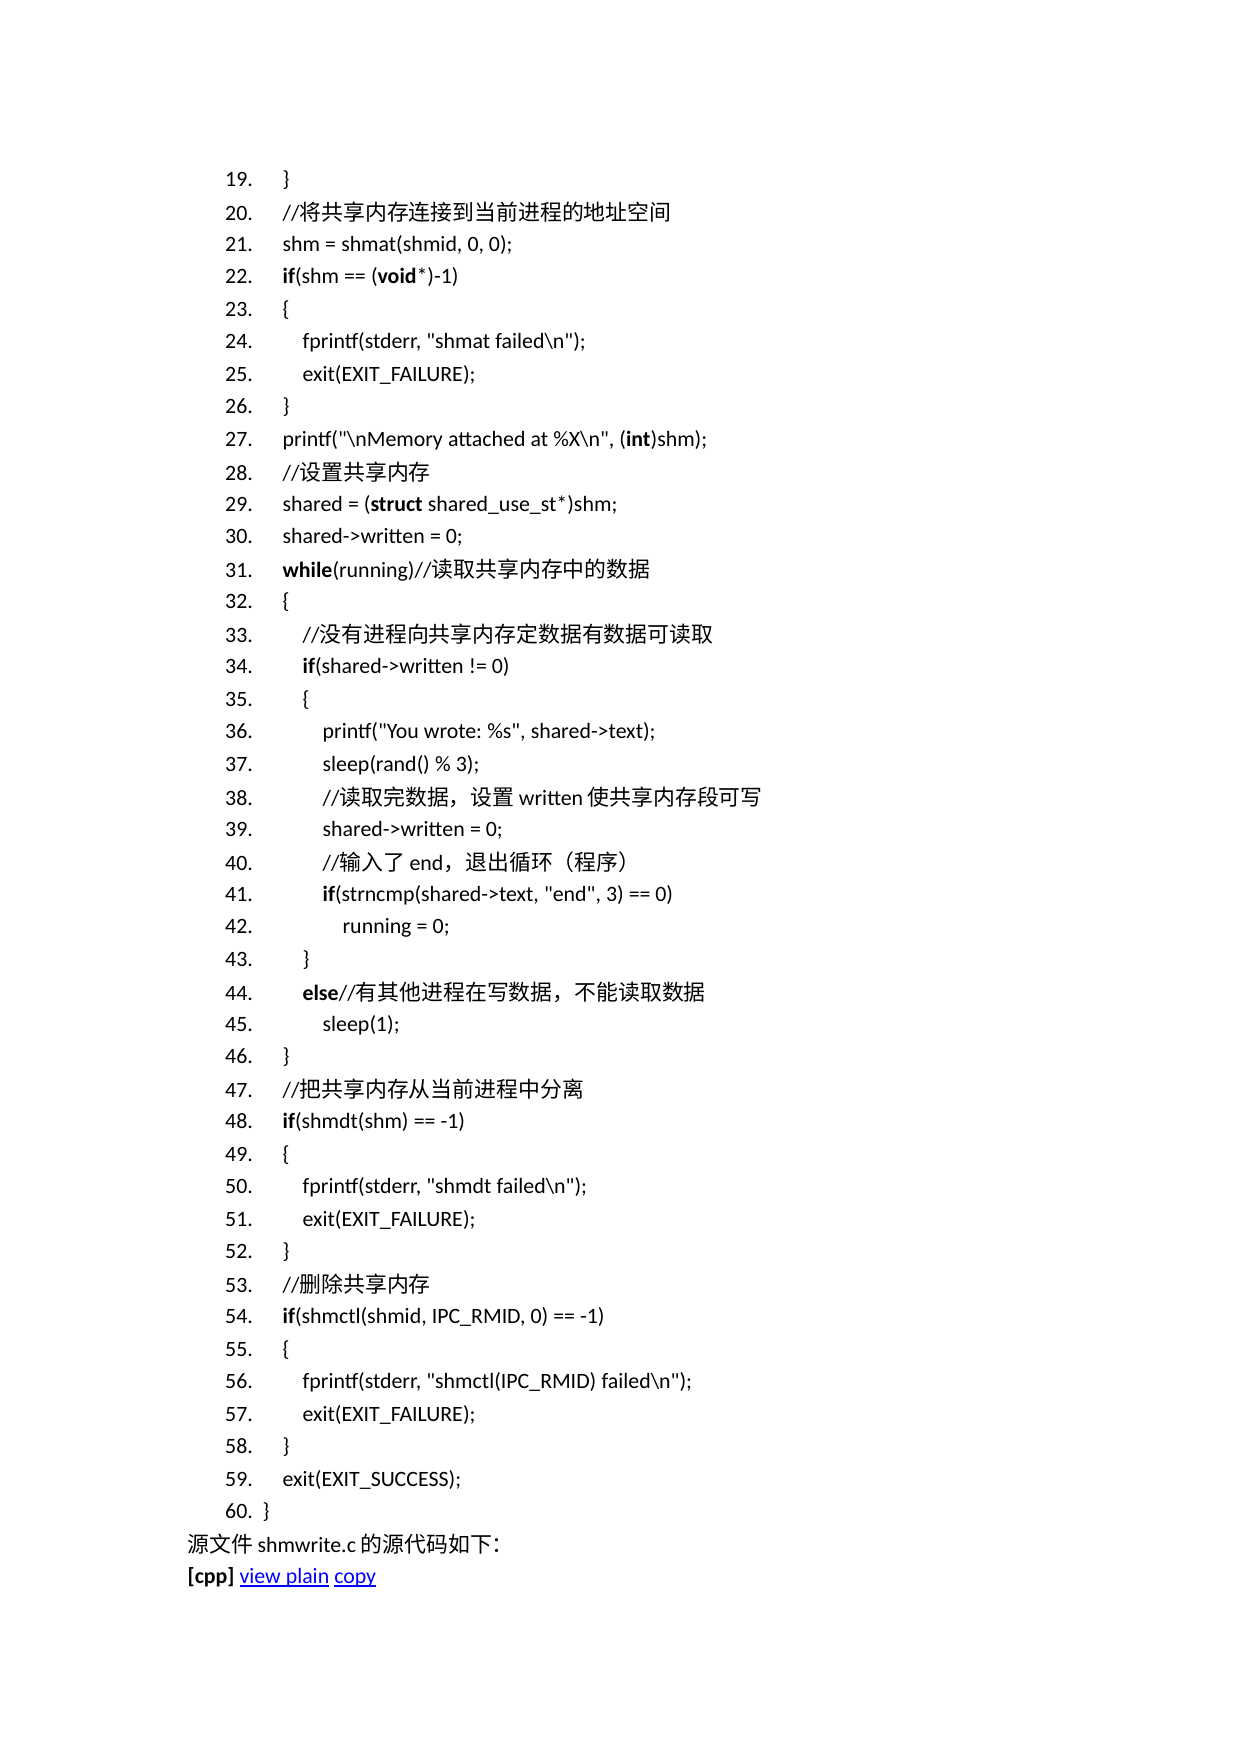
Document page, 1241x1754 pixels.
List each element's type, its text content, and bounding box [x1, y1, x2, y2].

list } [225, 1039, 1053, 1072]
list exit(EXIT_FAILURE); [225, 357, 1053, 389]
list fprintf(stderr, "shmdt failed\n"); [225, 1169, 1053, 1202]
list } [225, 389, 1053, 422]
list } [225, 1234, 1053, 1267]
list { [225, 584, 1053, 617]
text [cpp] view plain copy [187, 1559, 1053, 1592]
list exit(EXIT_FAILURE); [225, 1202, 1053, 1234]
list } [225, 1429, 1053, 1462]
list fprintf(stderr, "shmat failed\n"); [225, 324, 1053, 357]
list { [225, 292, 1053, 324]
list if(strncmp(shared->text, "end", 3) == 0) [225, 877, 1053, 909]
list { [225, 682, 1053, 714]
list while(running)//读取共享内存中的数据 [225, 552, 1053, 584]
list shared->written = 0; [225, 519, 1053, 552]
list shared = (struct shared_use_st*)shm; [225, 487, 1053, 519]
list { [225, 1332, 1053, 1364]
list if(shmdt(shm) == -1) [225, 1104, 1053, 1137]
list //把共享内存从当前进程中分离 [225, 1072, 1053, 1104]
list sleep(1); [225, 1007, 1053, 1039]
list //没有进程向共享内存定数据有数据可读取 [225, 617, 1053, 649]
list fprintf(stderr, "shmctl(IPC_RMID) failed\n"); [225, 1364, 1053, 1397]
list exit(EXIT_FAILURE); [225, 1397, 1053, 1429]
list exit(EXIT_SUCCESS); [225, 1462, 1053, 1494]
list shared->written = 0; [225, 812, 1053, 844]
list else//有其他进程在写数据，不能读取数据 [225, 974, 1053, 1007]
list sleep(rand() % 3); [225, 747, 1053, 779]
list if(shared->written != 0) [225, 649, 1053, 682]
list printf("You wrote: %s", shared->text); [225, 714, 1053, 747]
list if(shm == (void*)-1) [225, 259, 1053, 292]
list //读取完数据，设置written使共享内存段可写 [225, 779, 1053, 812]
list } [225, 942, 1053, 974]
list running = 0; [225, 909, 1053, 942]
list //删除共享内存 [225, 1267, 1053, 1299]
list //输入了end，退出循环（程序） [225, 844, 1053, 877]
list //设置共享内存 [225, 454, 1053, 487]
list shm = shmat(shmid, 0, 0); [225, 227, 1053, 259]
list } [225, 162, 1053, 194]
list { [225, 1137, 1053, 1169]
list } [225, 1494, 1053, 1527]
text 源文件shmwrite.c的源代码如下： [187, 1527, 1053, 1559]
list printf("\nMemory attached at %X\n", (int)shm); [225, 422, 1053, 454]
list if(shmctl(shmid, IPC_RMID, 0) == -1) [225, 1299, 1053, 1332]
list //将共享内存连接到当前进程的地址空间 [225, 194, 1053, 227]
